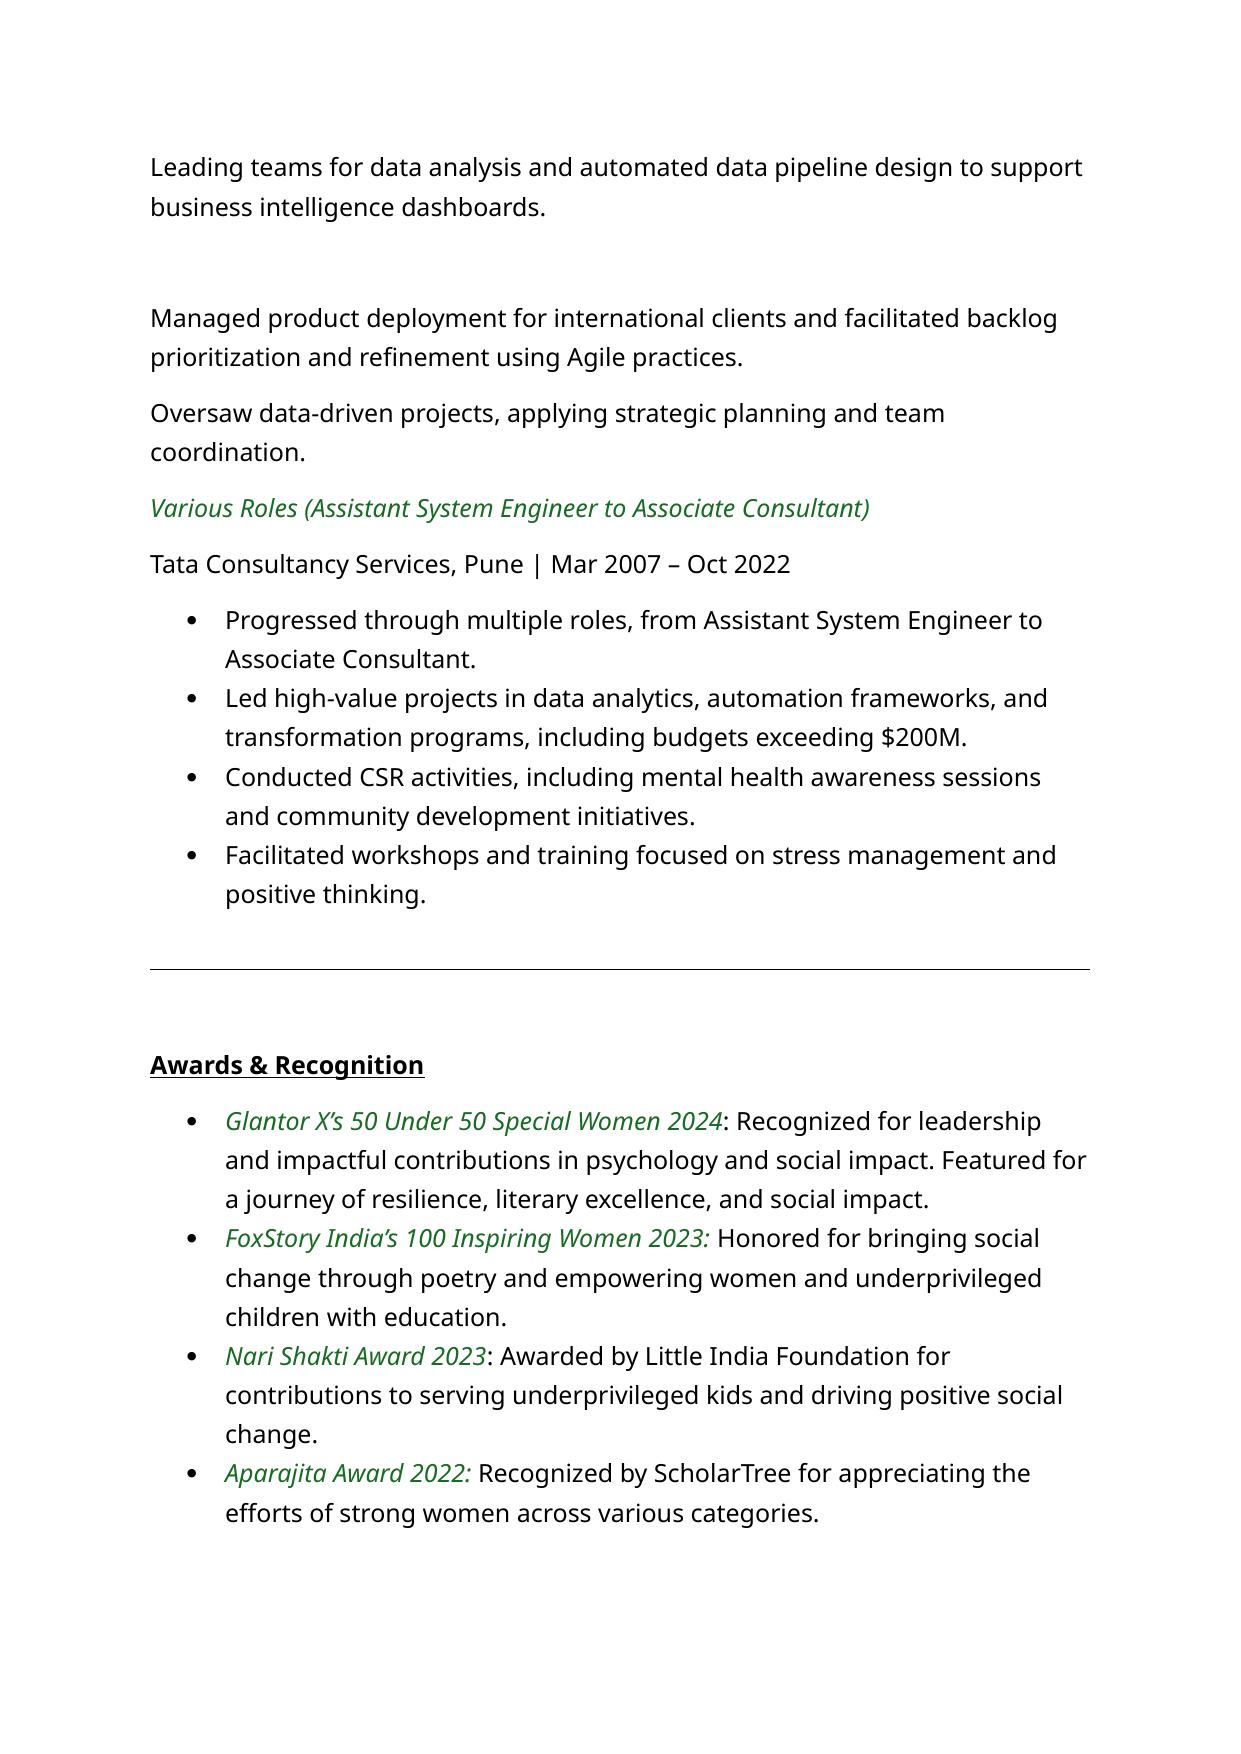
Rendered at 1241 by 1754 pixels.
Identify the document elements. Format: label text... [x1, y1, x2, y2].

text Various Roles (Assistant System Engineer to Associate Consultant) [150, 491, 1090, 525]
list Conducted CSR activities, including mental health awareness sessions and community development initiatives. [187, 759, 1090, 832]
text Leading teams for data analysis and automated data pipeline design to support business intelligence dashboards. [150, 150, 1090, 223]
list Led high-value projects in data analytics, automation frameworks, and transformation programs, including budgets exceeding $200M. [187, 681, 1090, 754]
list Nari Shakti Award 2023: Awarded by Little India Foundation for contributions to serving underprivileged kids and driving positive social change. [187, 1339, 1090, 1451]
list Glantor X’s 50 Under 50 Special Women 2024: Recognized for leadership and impactful contributions in psychology and social impact. Featured for a journey of resilience, literary excellence, and social impact. [187, 1104, 1090, 1216]
list Aparajita Award 2022: Recognized by ScholarTree for appreciating the efforts of strong women across various categories. [187, 1456, 1090, 1529]
list Facilitated workshops and training focused on stress management and positive thinking. [187, 837, 1090, 911]
text Managed product deployment for international clients and facilitated backlog prioritization and refinement using Agile practices. [150, 301, 1090, 374]
text Oversaw data-driven projects, applying strategic planning and team coordination. [150, 396, 1090, 469]
list FoxStory India’s 100 Inspiring Women 2023: Honored for bringing social change through poetry and empowering women and underprivileged children with education. [187, 1221, 1090, 1333]
text Awards & Recognition [150, 1048, 1090, 1082]
list Progressed through multiple roles, from Assistant System Engineer to Associate Consultant. [187, 602, 1090, 676]
text Tata Consultancy Services, Pune | Mar 2007 – Oct 2022 [150, 547, 1090, 581]
